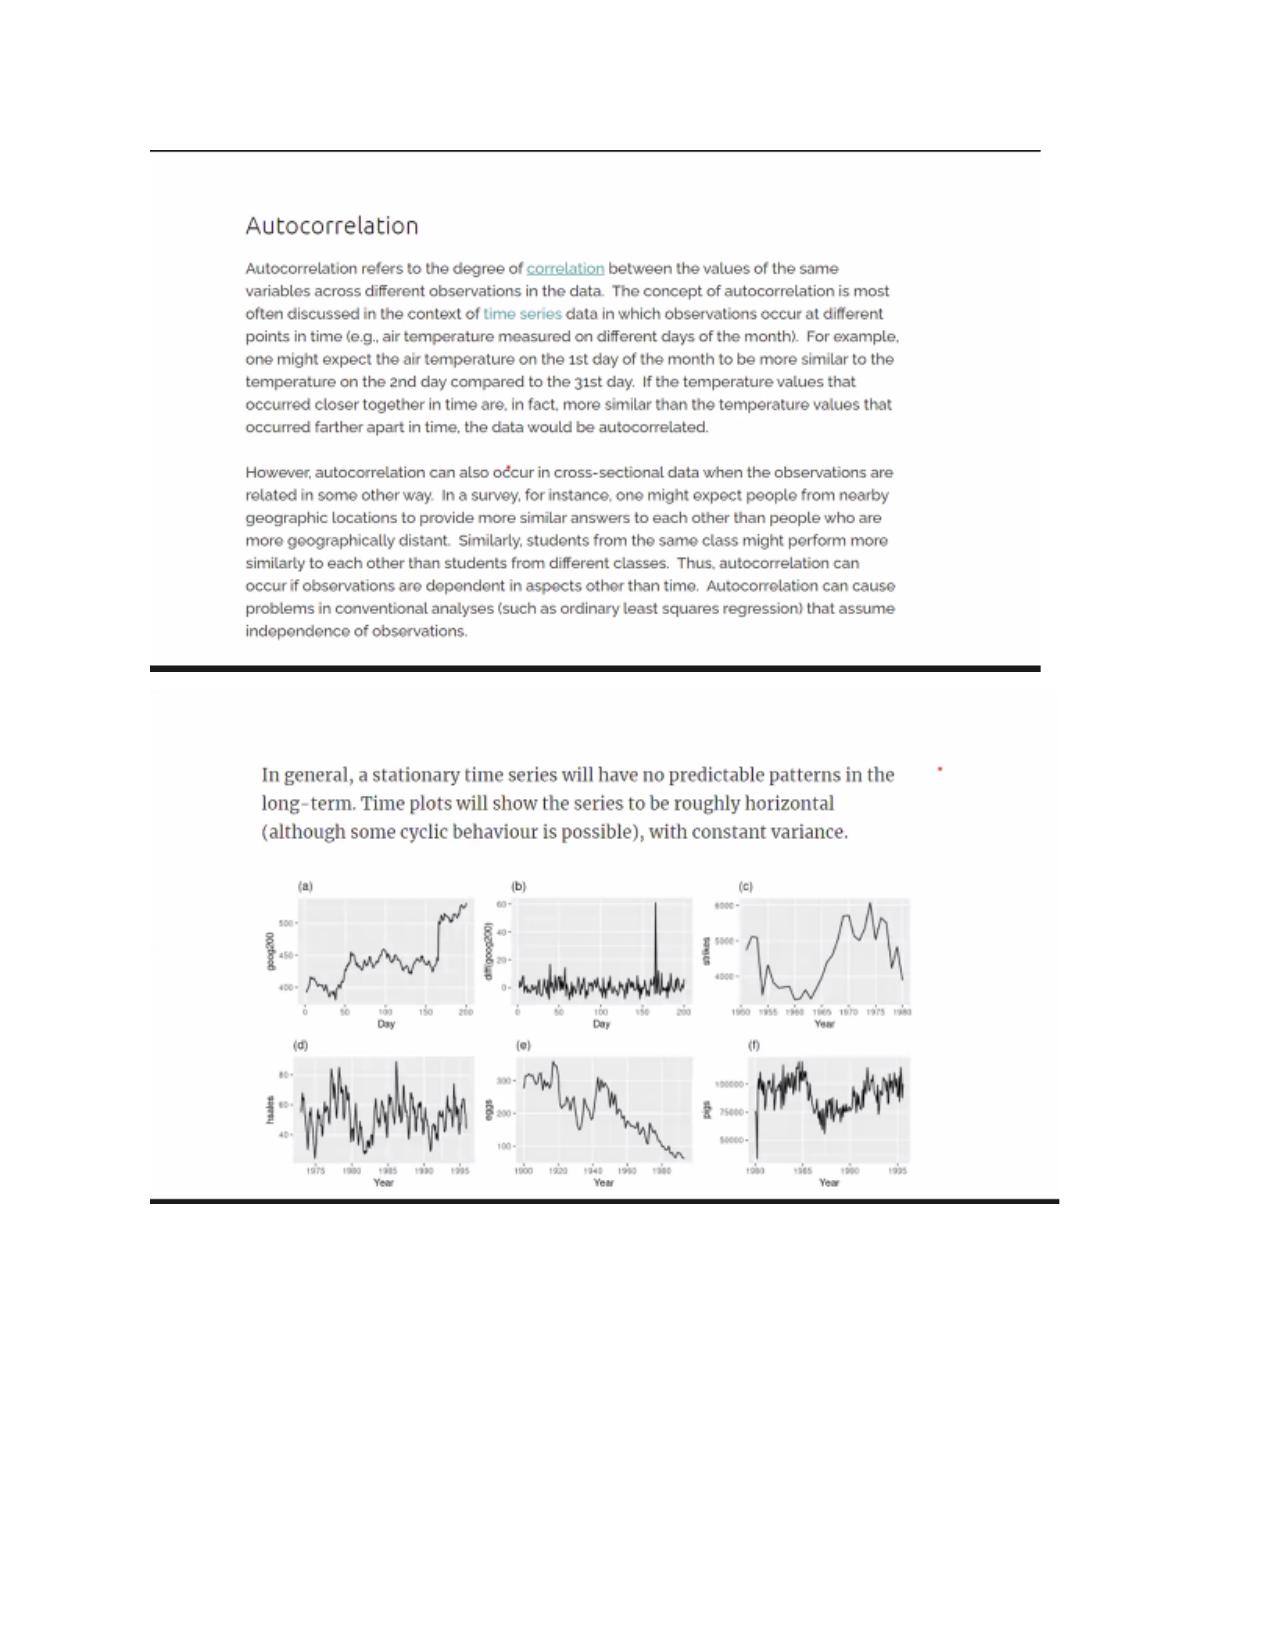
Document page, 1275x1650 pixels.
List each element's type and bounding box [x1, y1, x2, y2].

picture [150, 690, 1060, 1204]
picture [150, 150, 1041, 672]
